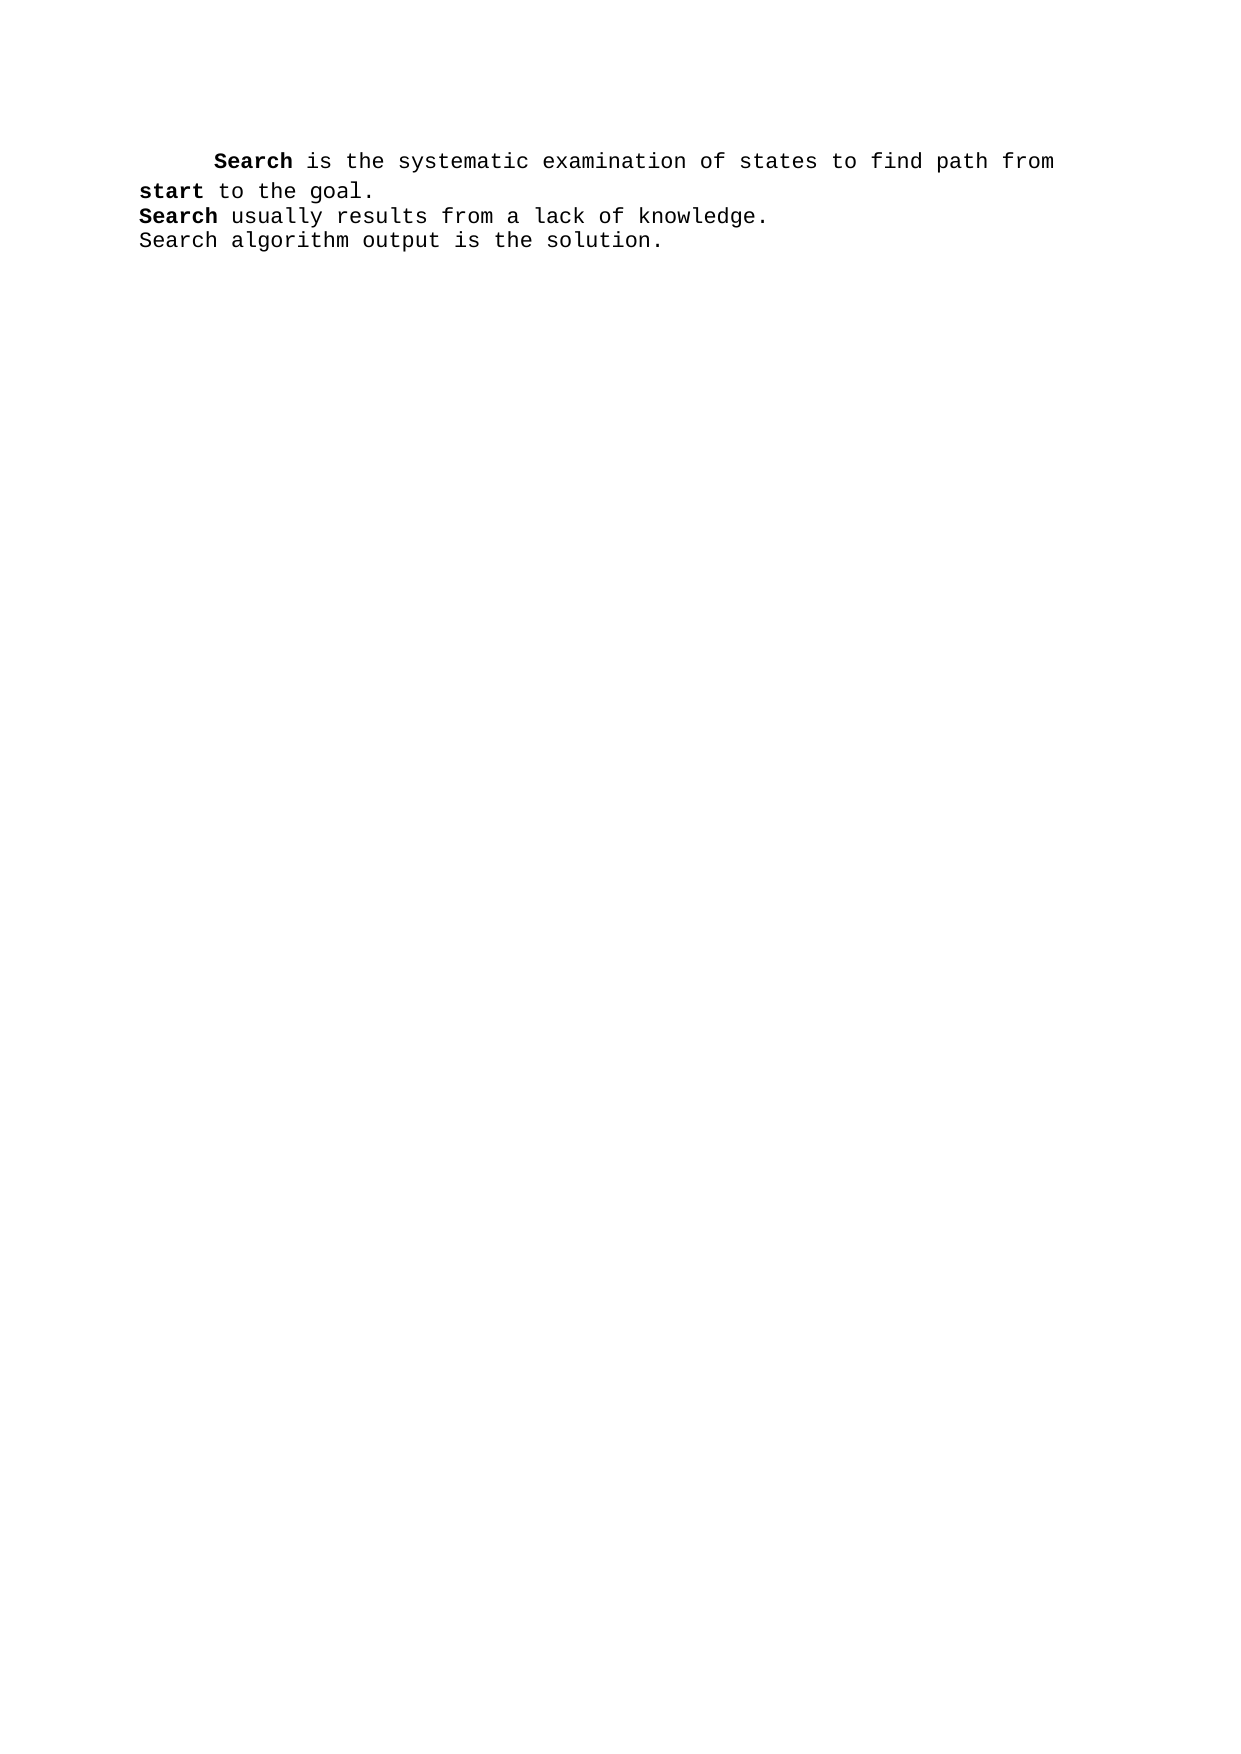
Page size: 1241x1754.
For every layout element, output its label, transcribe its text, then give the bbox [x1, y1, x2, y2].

text Search is the systematic examination of states to find path from start to the goal. [139, 150, 1101, 205]
text Search algorithm output is the solution. [139, 229, 1101, 254]
text Search usually results from a lack of knowledge. [139, 205, 1101, 229]
